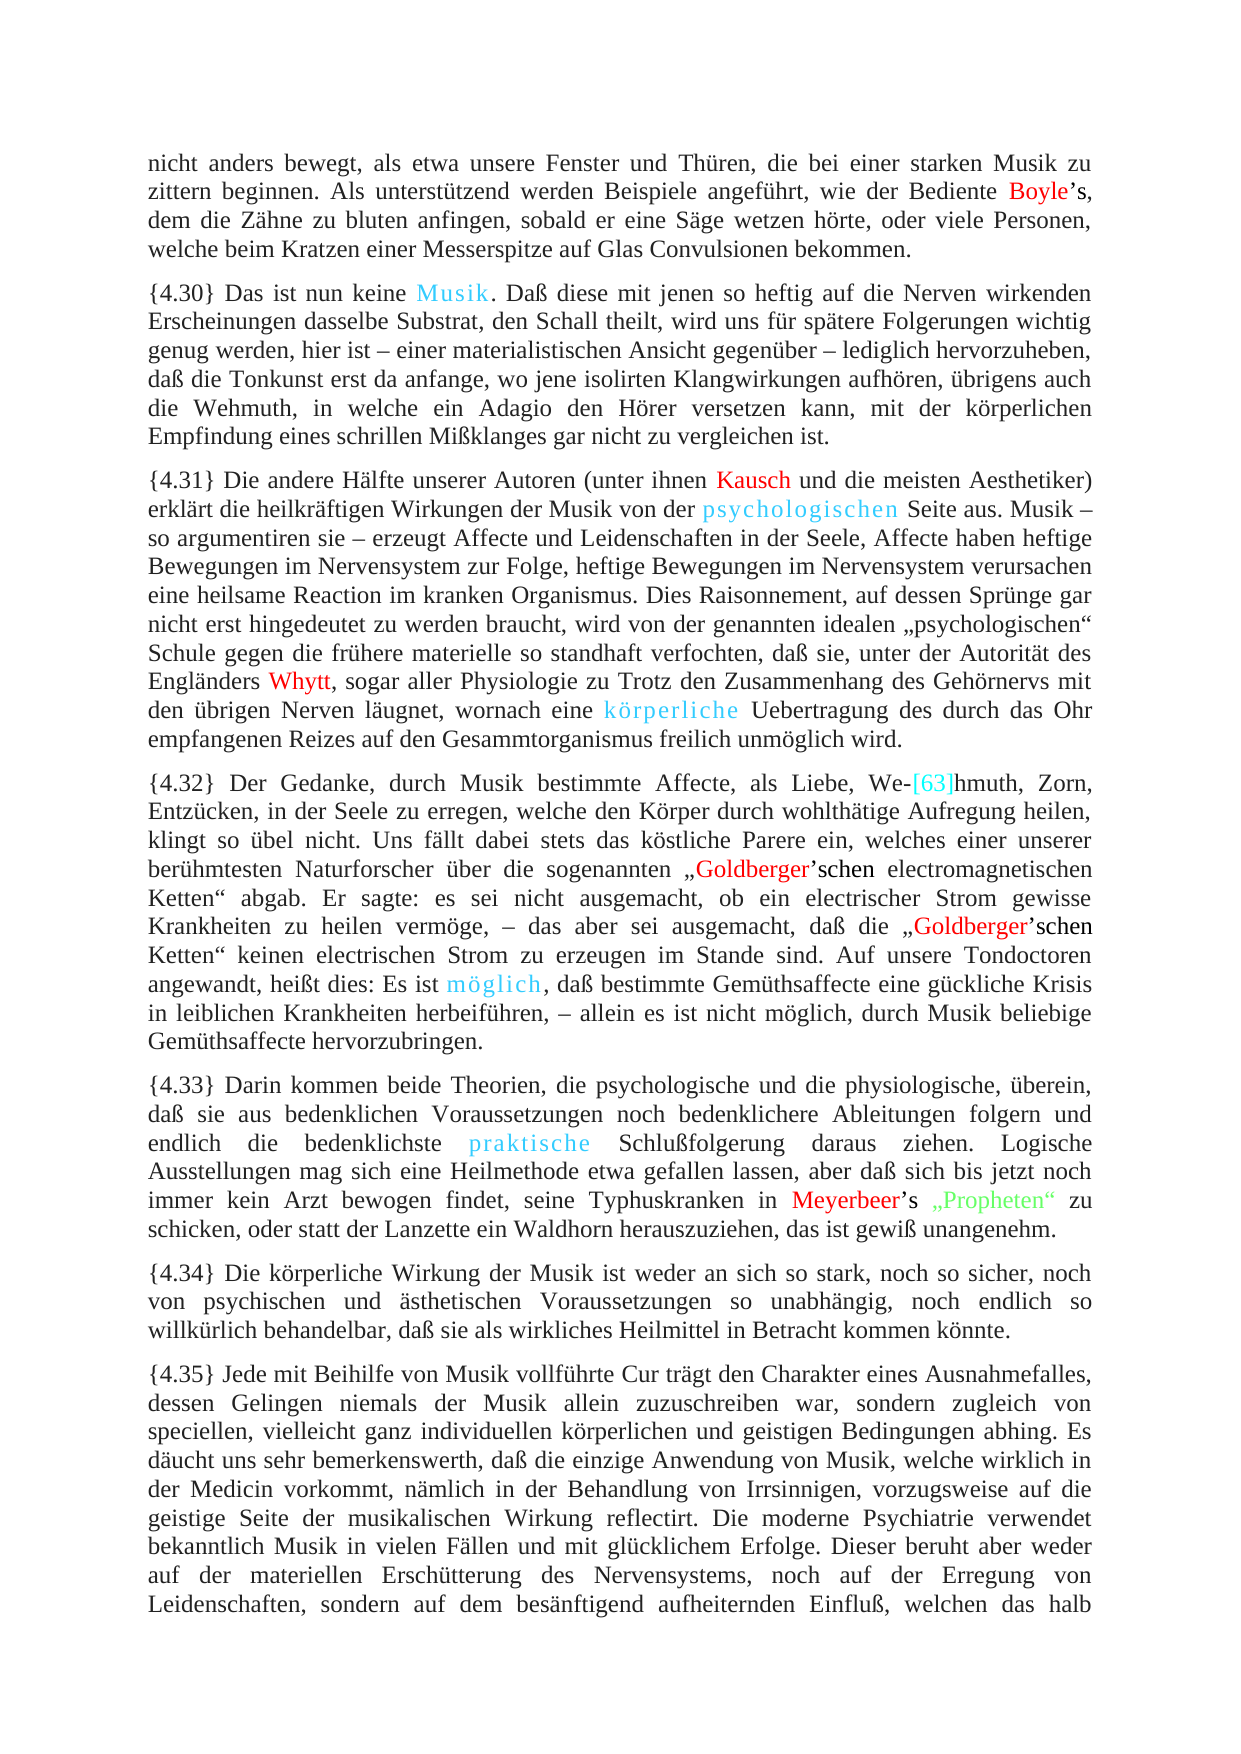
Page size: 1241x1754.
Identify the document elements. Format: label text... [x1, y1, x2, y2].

text {4.34} Die körperliche Wirkung der Musik ist weder an sich so stark, noch so sicher, noch von psychischen und ästhetischen Voraussetzungen so unabhängig, noch endlich so willkürlich behandelbar, daß sie als wirkliches Heilmittel in Betracht kommen könnte. [148, 1258, 1093, 1344]
text {4.30} Das ist nun keine Musik. Daß diese mit jenen so heftig auf die Nerven wirkenden Erscheinungen dasselbe Substrat, den Schall theilt, wird uns für spätere Folgerungen wichtig genug werden, hier ist – einer materialistischen Ansicht gegenüber – lediglich hervorzuheben, daß die Tonkunst erst da anfange, wo jene isolirten Klangwirkungen aufhören, übrigens auch die Wehmuth, in welche ein Adagio den Hörer versetzen kann, mit der körperlichen Empfindung eines schrillen Mißklanges gar nicht zu vergleichen ist. [148, 278, 1093, 450]
text {4.31} Die andere Hälfte unserer Autoren (unter ihnen Kausch und die meisten Aesthetiker) erklärt die heilkräftigen Wirkungen der Musik von der psychologischen Seite aus. Musik – so argumentiren sie – erzeugt Affecte und Leidenschaften in der Seele, Affecte haben heftige Bewegungen im Nervensystem zur Folge, heftige Bewegungen im Nervensystem verursachen eine heilsame Reaction im kranken Organismus. Dies Raisonnement, auf dessen Sprünge gar nicht erst hingedeutet zu werden braucht, wird von der genannten idealen „psychologischen“ Schule gegen die frühere materielle so standhaft verfochten, daß sie, unter der Autorität des Engländers Whytt, sogar aller Physiologie zu Trotz den Zusammenhang des Gehörnervs mit den übrigen Nerven läugnet, wornach eine körperliche Uebertragung des durch das Ohr empfangenen Reizes auf den Gesammtorganismus freilich unmöglich wird. [148, 465, 1093, 753]
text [148, 1359, 1093, 1618]
text {4.33} Darin kommen beide Theorien, die psychologische und die physiologische, überein, daß sie aus bedenklichen Voraussetzungen noch bedenklichere Ableitungen folgern und endlich die bedenklichste praktische Schlußfolgerung daraus ziehen. Logische Ausstellungen mag sich eine Heilmethode etwa gefallen lassen, aber daß sich bis jetzt noch immer kein Arzt bewogen findet, seine Typhuskranken in Meyerbeerʼs „Propheten“ zu schicken, oder statt der Lanzette ein Waldhorn herauszuziehen, das ist gewiß unangenehm. [148, 1070, 1093, 1243]
text {4.32} Der Gedanke, durch Musik bestimmte Affecte, als Liebe, We-[63]hmuth, Zorn, Entzücken, in der Seele zu erregen, welche den Körper durch wohlthätige Aufregung heilen, klingt so übel nicht. Uns fällt dabei stets das köstliche Parere ein, welches einer unserer berühmtesten Naturforscher über die sogenannten „Goldbergerʼschen electromagnetischen Ketten“ abgab. Er sagte: es sei nicht ausgemacht, ob ein electrischer Strom gewisse Krankheiten zu heilen vermöge, – das aber sei ausgemacht, daß die „Goldbergerʼschen Ketten“ keinen electrischen Strom zu erzeugen im Stande sind. Auf unsere Tondoctoren angewandt, heißt dies: Es ist möglich, daß bestimmte Gemüthsaffecte eine gückliche Krisis in leiblichen Krankheiten herbeiführen, – allein es ist nicht möglich, durch Musik beliebige Gemüthsaffecte hervorzubringen. [148, 768, 1093, 1055]
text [148, 148, 1093, 263]
